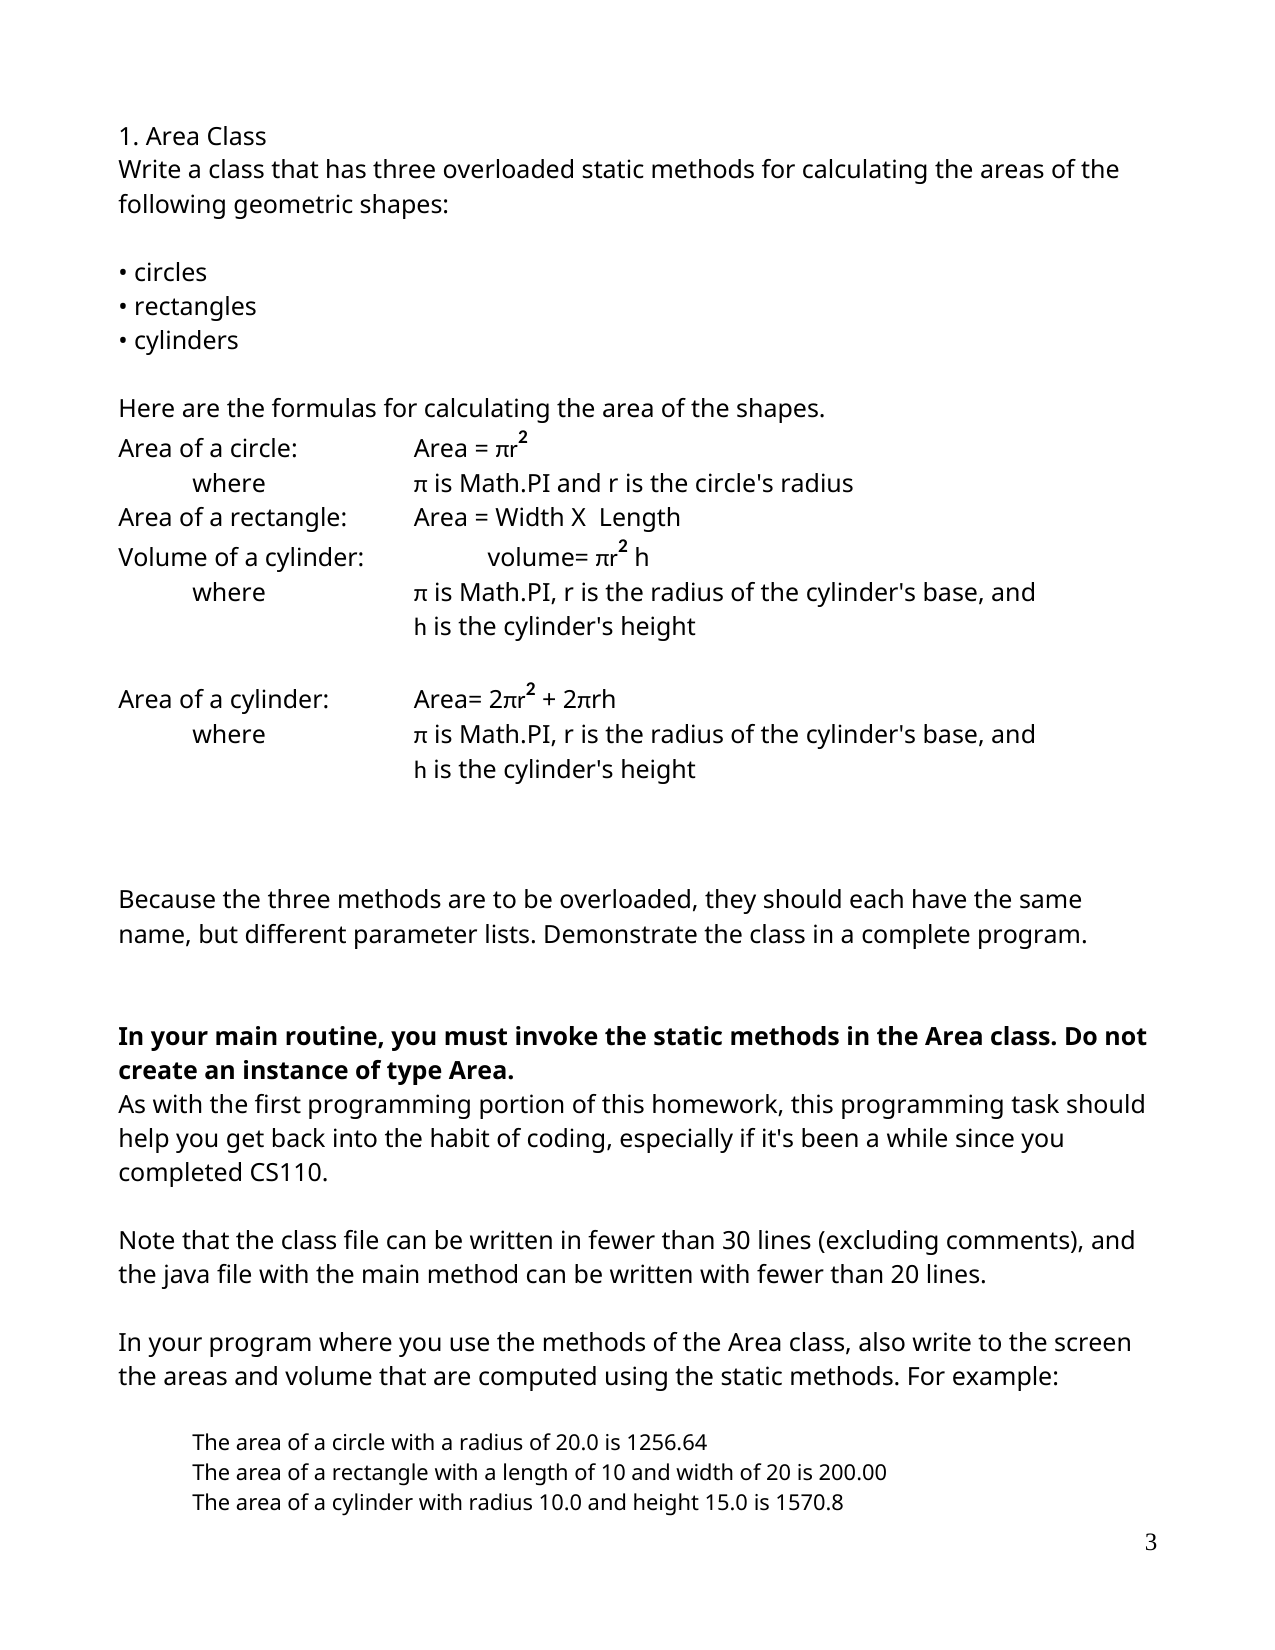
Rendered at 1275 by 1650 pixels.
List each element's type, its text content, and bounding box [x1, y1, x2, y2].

text where π is Math.PI and r is the circle's radius [118, 465, 1157, 499]
text Area of a cylinder: Area= 2πr2 + 2πrh [118, 676, 1157, 717]
text Note that the class file can be written in fewer than 30 lines (excluding comments), and the java file with the main method can be written with fewer than 20 lines. [118, 1223, 1157, 1291]
text Here are the formulas for calculating the area of the shapes. [118, 391, 1157, 425]
text 1. Area Class [118, 118, 1157, 152]
text In your program where you use the methods of the Area class, also write to the screen the areas and volume that are computed using the static methods. For example: [118, 1325, 1157, 1393]
text h is the cylinder's height [340, 751, 1157, 785]
text where π is Math.PI, r is the radius of the cylinder's base, and [118, 717, 1157, 751]
text The area of a circle with a radius of 20.0 is 1256.64 [118, 1427, 1157, 1457]
text Write a class that has three overloaded static methods for calculating the areas of the following geometric shapes: [118, 152, 1157, 220]
text Area of a circle: Area = πr2 [118, 425, 1157, 465]
text In your main routine, you must invoke the static methods in the Area class. Do not create an instance of type Area. [118, 1018, 1157, 1087]
text The area of a cylinder with radius 10.0 and height 15.0 is 1570.8 [118, 1487, 1157, 1517]
text where π is Math.PI, r is the radius of the cylinder's base, and [118, 574, 1157, 608]
text • rectangles [118, 288, 1157, 322]
text Area of a rectangle: Area = Width X Length [118, 499, 1157, 533]
text Volume of a cylinder: volume= πr2 h [118, 533, 1157, 574]
text h is the cylinder's height [340, 608, 1157, 642]
text As with the first programming portion of this homework, this programming task should help you get back into the habit of coding, especially if it's been a while since you completed CS110. [118, 1087, 1157, 1189]
text The area of a rectangle with a length of 10 and width of 20 is 200.00 [118, 1457, 1157, 1487]
text • circles [118, 254, 1157, 288]
text Because the three methods are to be overloaded, they should each have the same name, but different parameter lists. Demonstrate the class in a complete program. [118, 882, 1157, 950]
text • cylinders [118, 322, 1157, 357]
